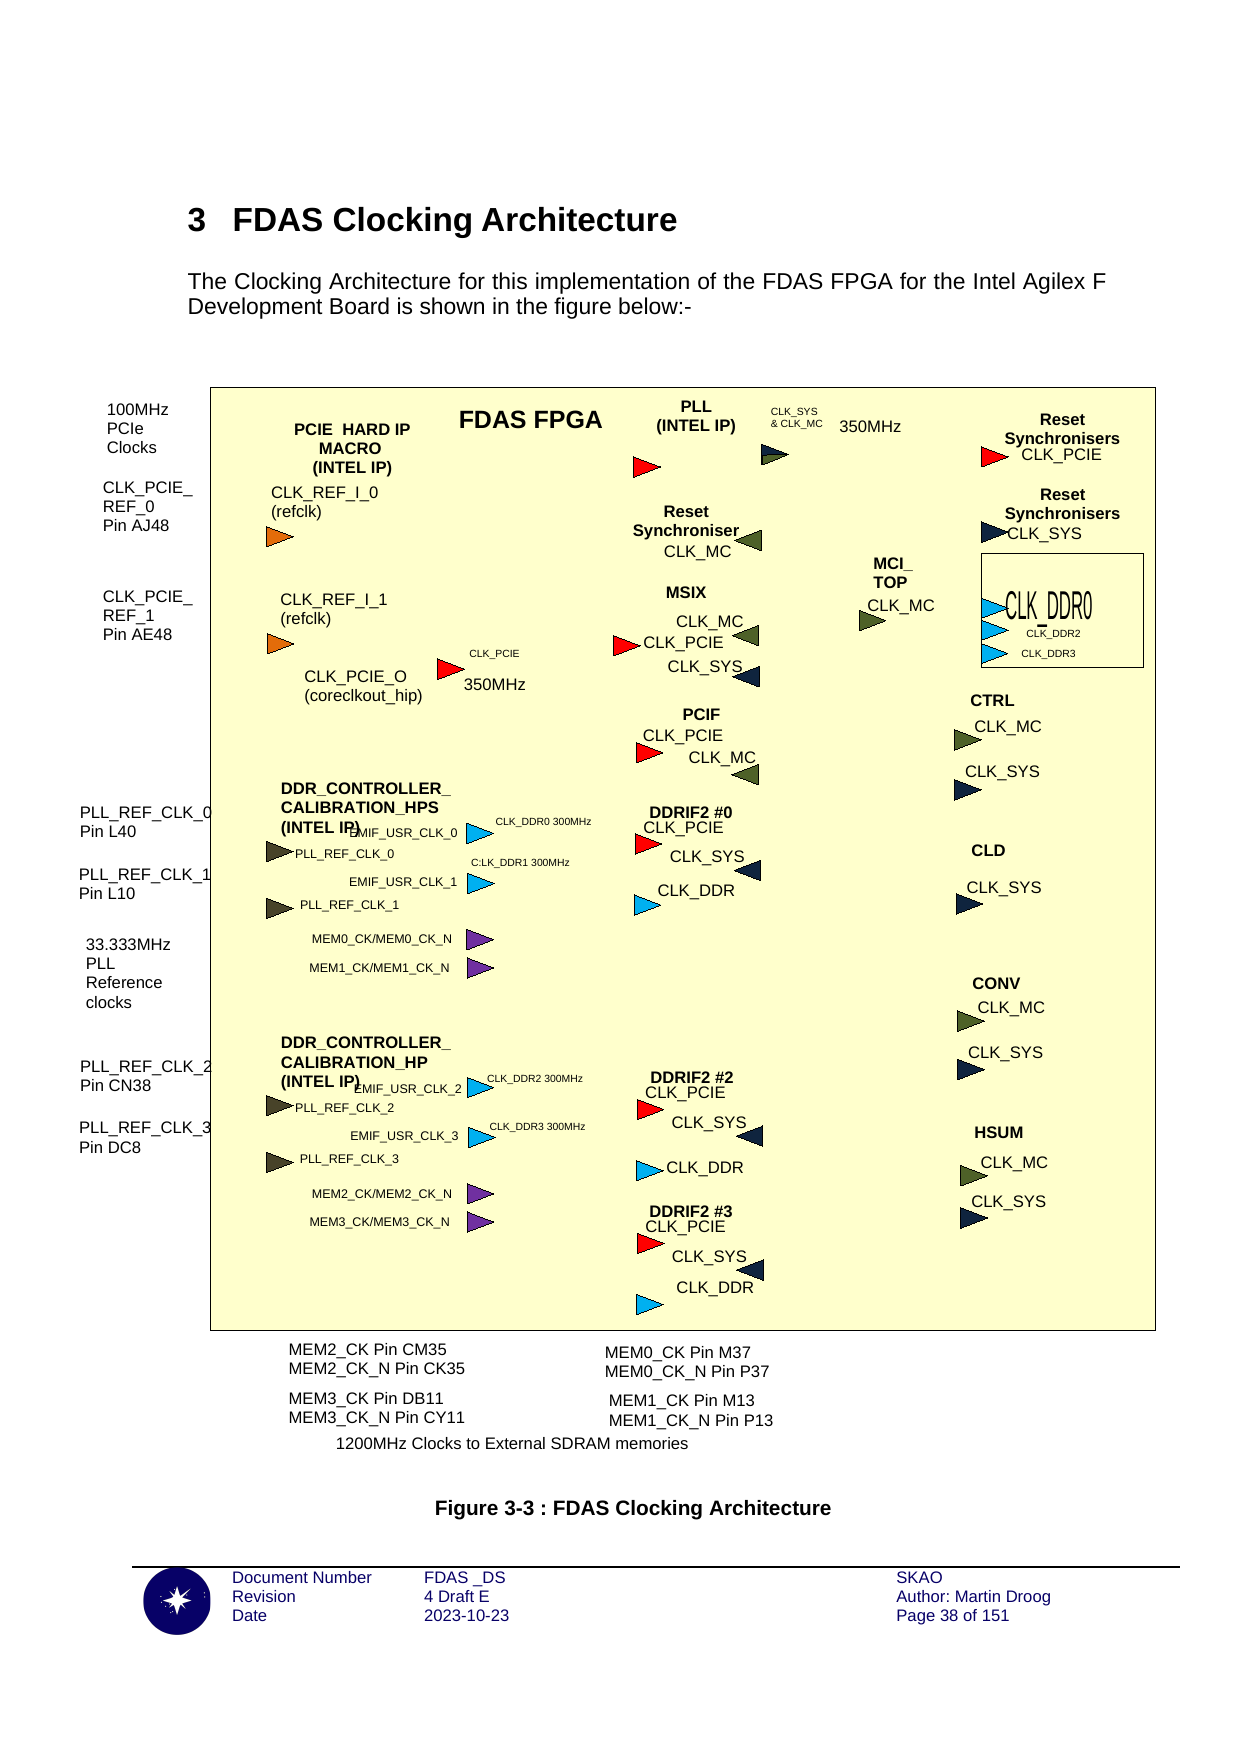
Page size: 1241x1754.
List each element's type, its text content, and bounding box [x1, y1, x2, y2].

subtitle FDAS Clocking Architecture [187, 200, 1107, 238]
picture [143, 1567, 211, 1635]
text The Clocking Architecture for this implementation of the FDAS FPGA for the Intel Agilex F Development Board is shown in the figure below:- [187, 270, 1107, 320]
